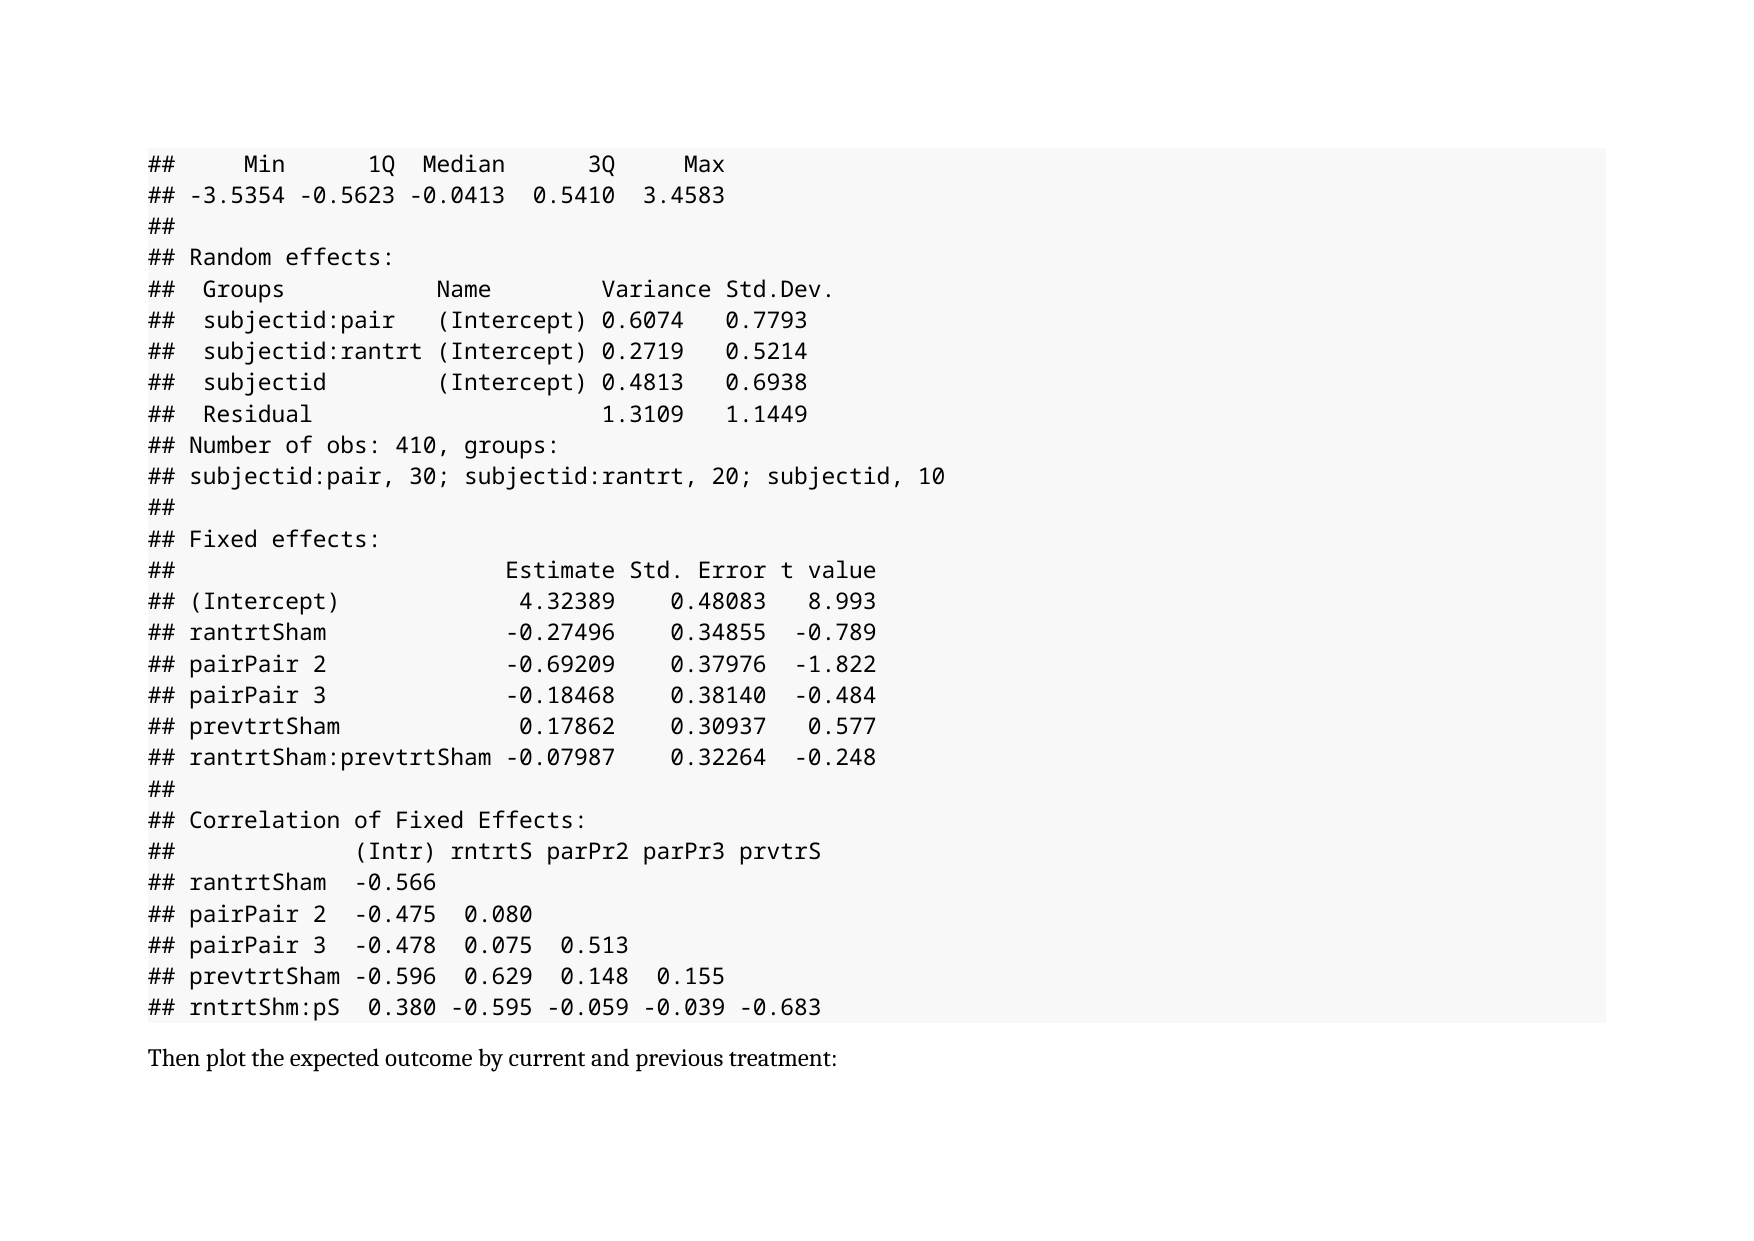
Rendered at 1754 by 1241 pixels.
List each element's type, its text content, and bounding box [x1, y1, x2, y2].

text Then plot the expected outcome by current and previous treatment: [148, 1043, 1606, 1072]
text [148, 148, 1606, 1023]
